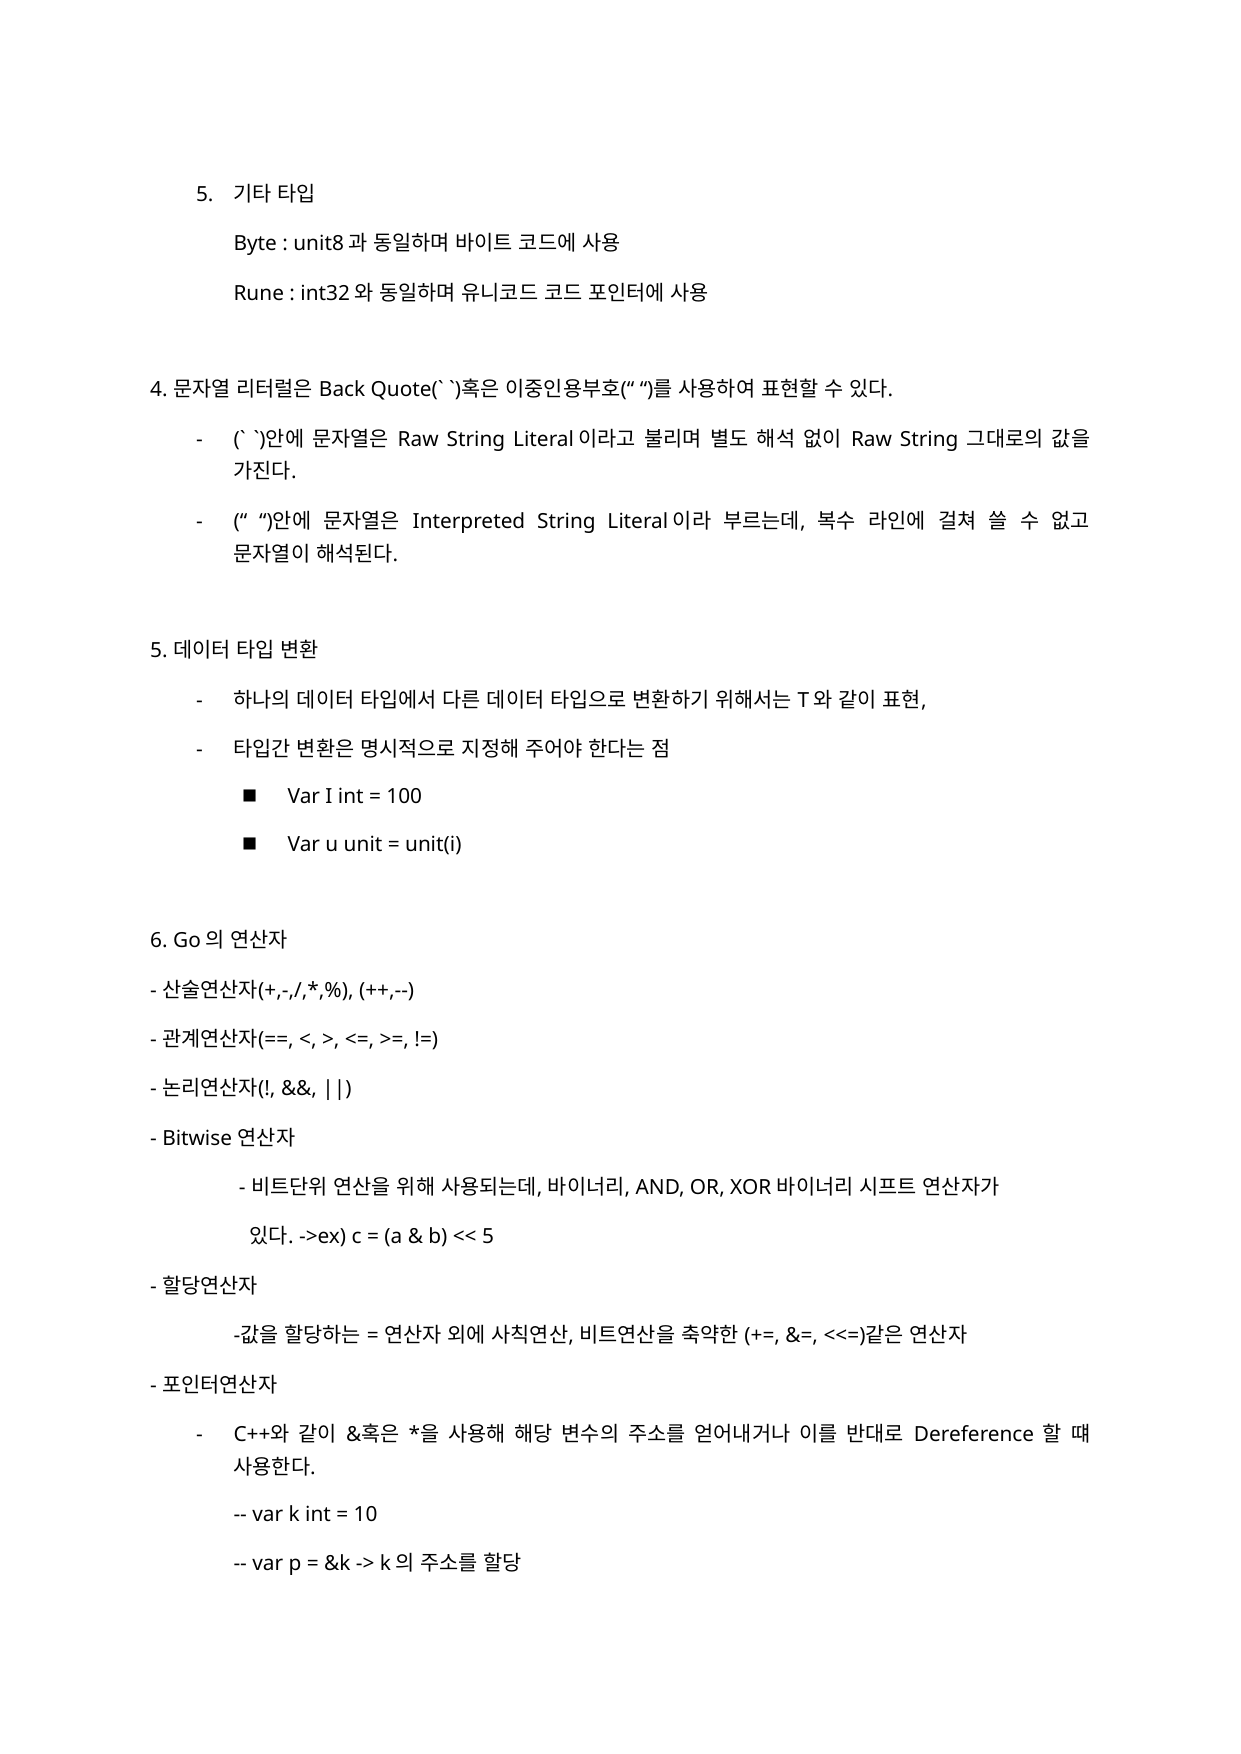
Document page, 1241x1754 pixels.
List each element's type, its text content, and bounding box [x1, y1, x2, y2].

text -- var p = &k -> k의 주소를 할당 [233, 1547, 1090, 1577]
list 타입간 변환은 명시적으로 지정해 주어야 한다는 점 [196, 732, 1090, 762]
text - 비트단위 연산을 위해 사용되는데, 바이너리, AND, OR, XOR 바이너리 시프트 연산자가 [150, 1170, 1090, 1201]
text - 포인터연산자 [150, 1368, 1090, 1398]
text - 논리연산자(!, &&, ||) [150, 1072, 1090, 1102]
text - 할당연산자 [150, 1269, 1090, 1299]
text - Bitwise 연산자 [150, 1121, 1090, 1151]
list Var I int = 100 [242, 782, 1090, 810]
list 기타 타입 [196, 177, 1090, 207]
list (“ “)안에 문자열은 Interpreted String Literal이라 부르는데, 복수 라인에 걸쳐 쓸 수 없고 문자열이 해석된다. [196, 504, 1090, 567]
text -- var k int = 10 [233, 1499, 1090, 1528]
list C++와 같이 &혹은 *을 사용해 해당 변수의 주소를 얻어내거나 이를 반대로 Dereference 할 떄 사용한다. [196, 1417, 1090, 1480]
list 하나의 데이터 타입에서 다른 데이터 타입으로 변환하기 위해서는 T와 같이 표현, [196, 683, 1090, 713]
text -값을 할당하는 = 연산자 외에 사칙연산, 비트연산을 축약한 (+=, &=, <<=)같은 연산자 [150, 1318, 1090, 1349]
text - 산술연산자(+,-,/,*,%), (++,--) [150, 973, 1090, 1003]
text 4. 문자열 리터럴은 Back Quote(` `)혹은 이중인용부호(“ “)를 사용하여 표현할 수 있다. [150, 373, 1090, 403]
list Byte : unit8과 동일하며 바이트 코드에 사용 [233, 227, 1090, 257]
list (` `)안에 문자열은 Raw String Literal이라고 불리며 별도 해석 없이 Raw String 그대로의 값을 가진다. [196, 422, 1090, 485]
text 5. 데이터 타입 변환 [150, 633, 1090, 664]
list Var u unit = unit(i) [242, 829, 1090, 857]
text 있다. ->ex) c = (a & b) << 5 [150, 1220, 1090, 1250]
text - 관계연산자(==, <, >, <=, >=, !=) [150, 1022, 1090, 1052]
text 6. Go의 연산자 [150, 923, 1090, 954]
list Rune : int32와 동일하며 유니코드 코드 포인터에 사용 [233, 276, 1090, 306]
